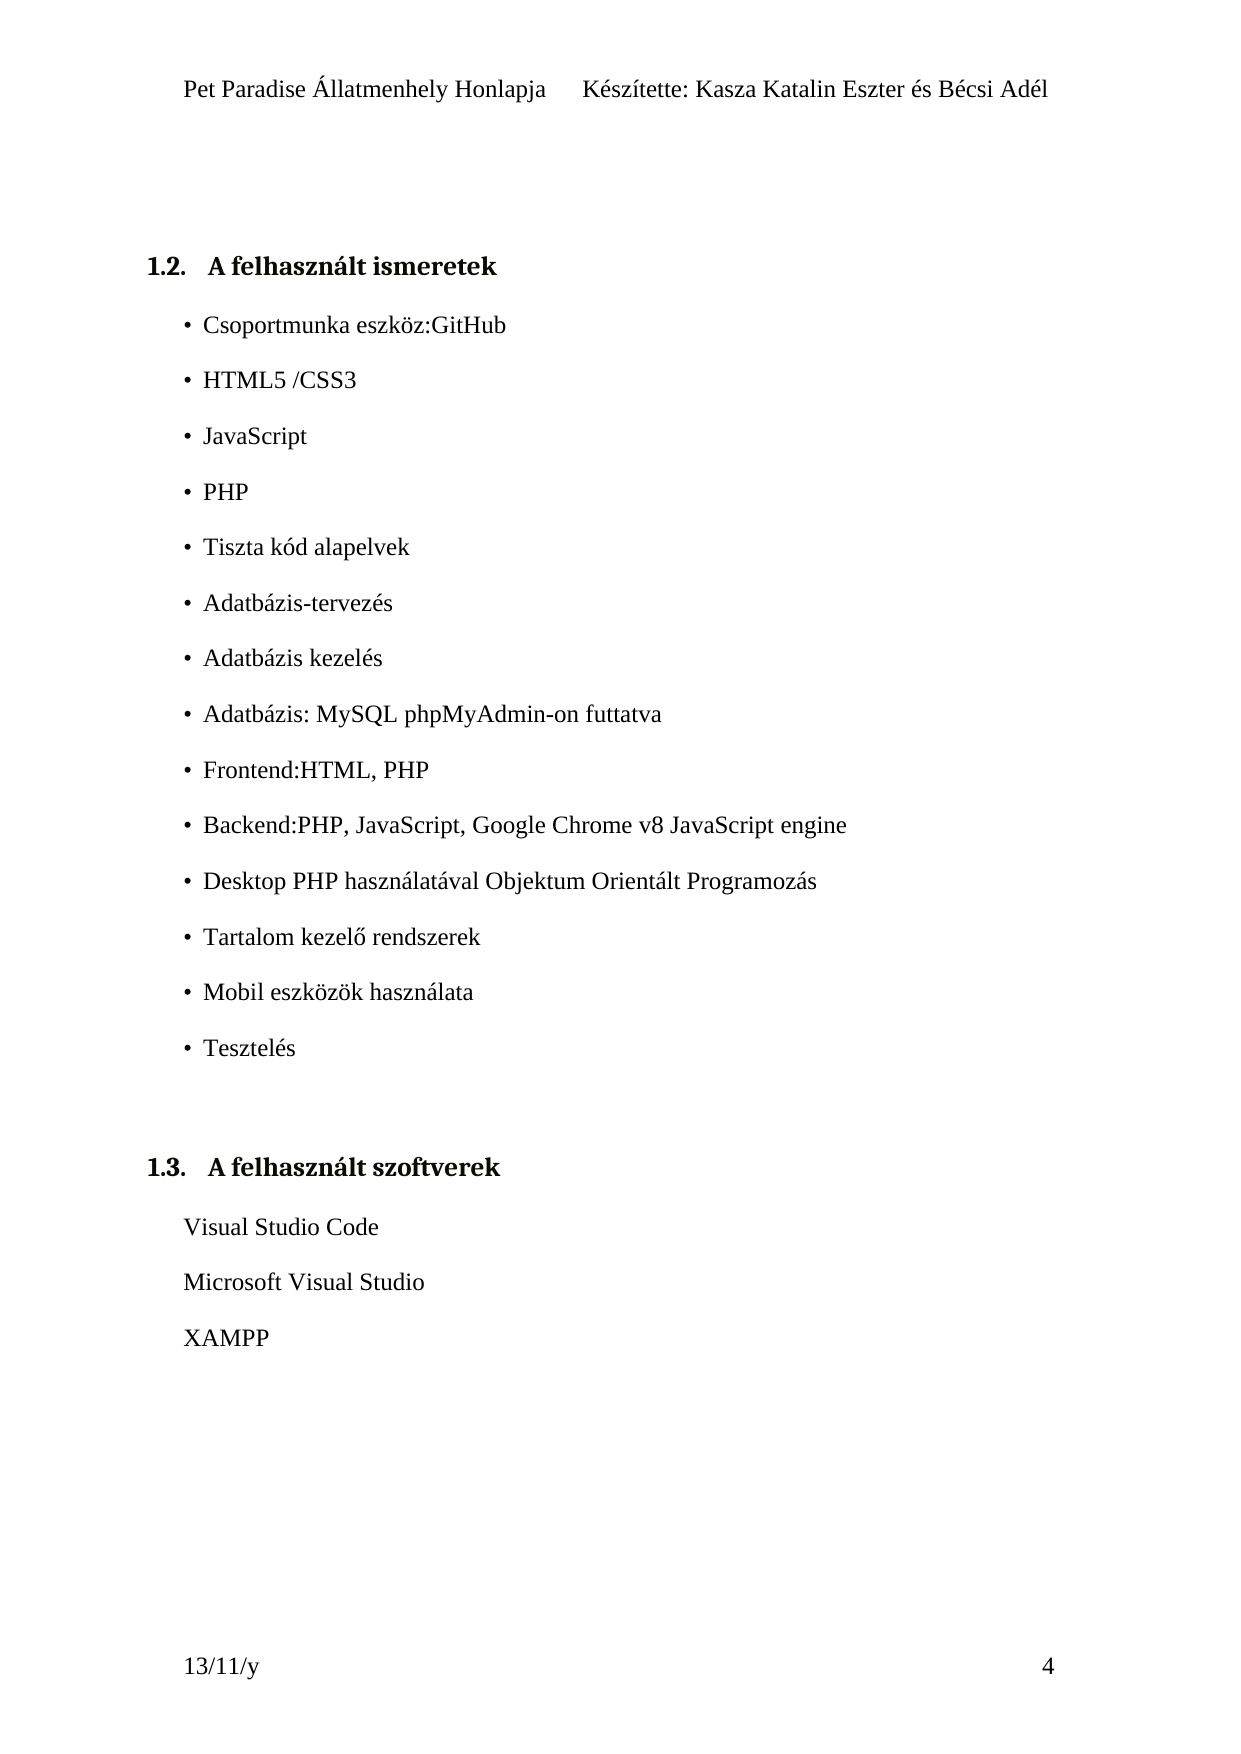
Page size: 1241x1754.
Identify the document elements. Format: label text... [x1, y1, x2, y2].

list Tesztelés [167, 1033, 1092, 1062]
list Tartalom kezelő rendszerek [167, 922, 1092, 950]
list Csoportmunka eszköz:GitHub [167, 310, 1092, 338]
list Tiszta kód alapelvek [167, 532, 1092, 561]
list Adatbázis kezelés [167, 643, 1092, 672]
subtitle A felhasznált ismeretek [148, 251, 1092, 282]
list Adatbázis-tervezés [167, 588, 1092, 617]
list Backend:PHP, JavaScript, Google Chrome v8 JavaScript engine [167, 810, 1092, 839]
list PHP [167, 477, 1092, 505]
list Mobil eszközök használata [167, 977, 1092, 1006]
text Microsoft Visual Studio [148, 1267, 1092, 1296]
text XAMPP [148, 1323, 1092, 1352]
list Desktop PHP használatával Objektum Orientált Programozás [167, 866, 1092, 895]
list Frontend:HTML, PHP [167, 755, 1092, 783]
list Adatbázis: MySQL phpMyAdmin-on futtatva [167, 699, 1092, 728]
list HTML5 /CSS3 [167, 365, 1092, 394]
list JavaScript [167, 421, 1092, 450]
text Visual Studio Code [148, 1212, 1092, 1240]
subtitle A felhasznált szoftverek [148, 1152, 1092, 1184]
